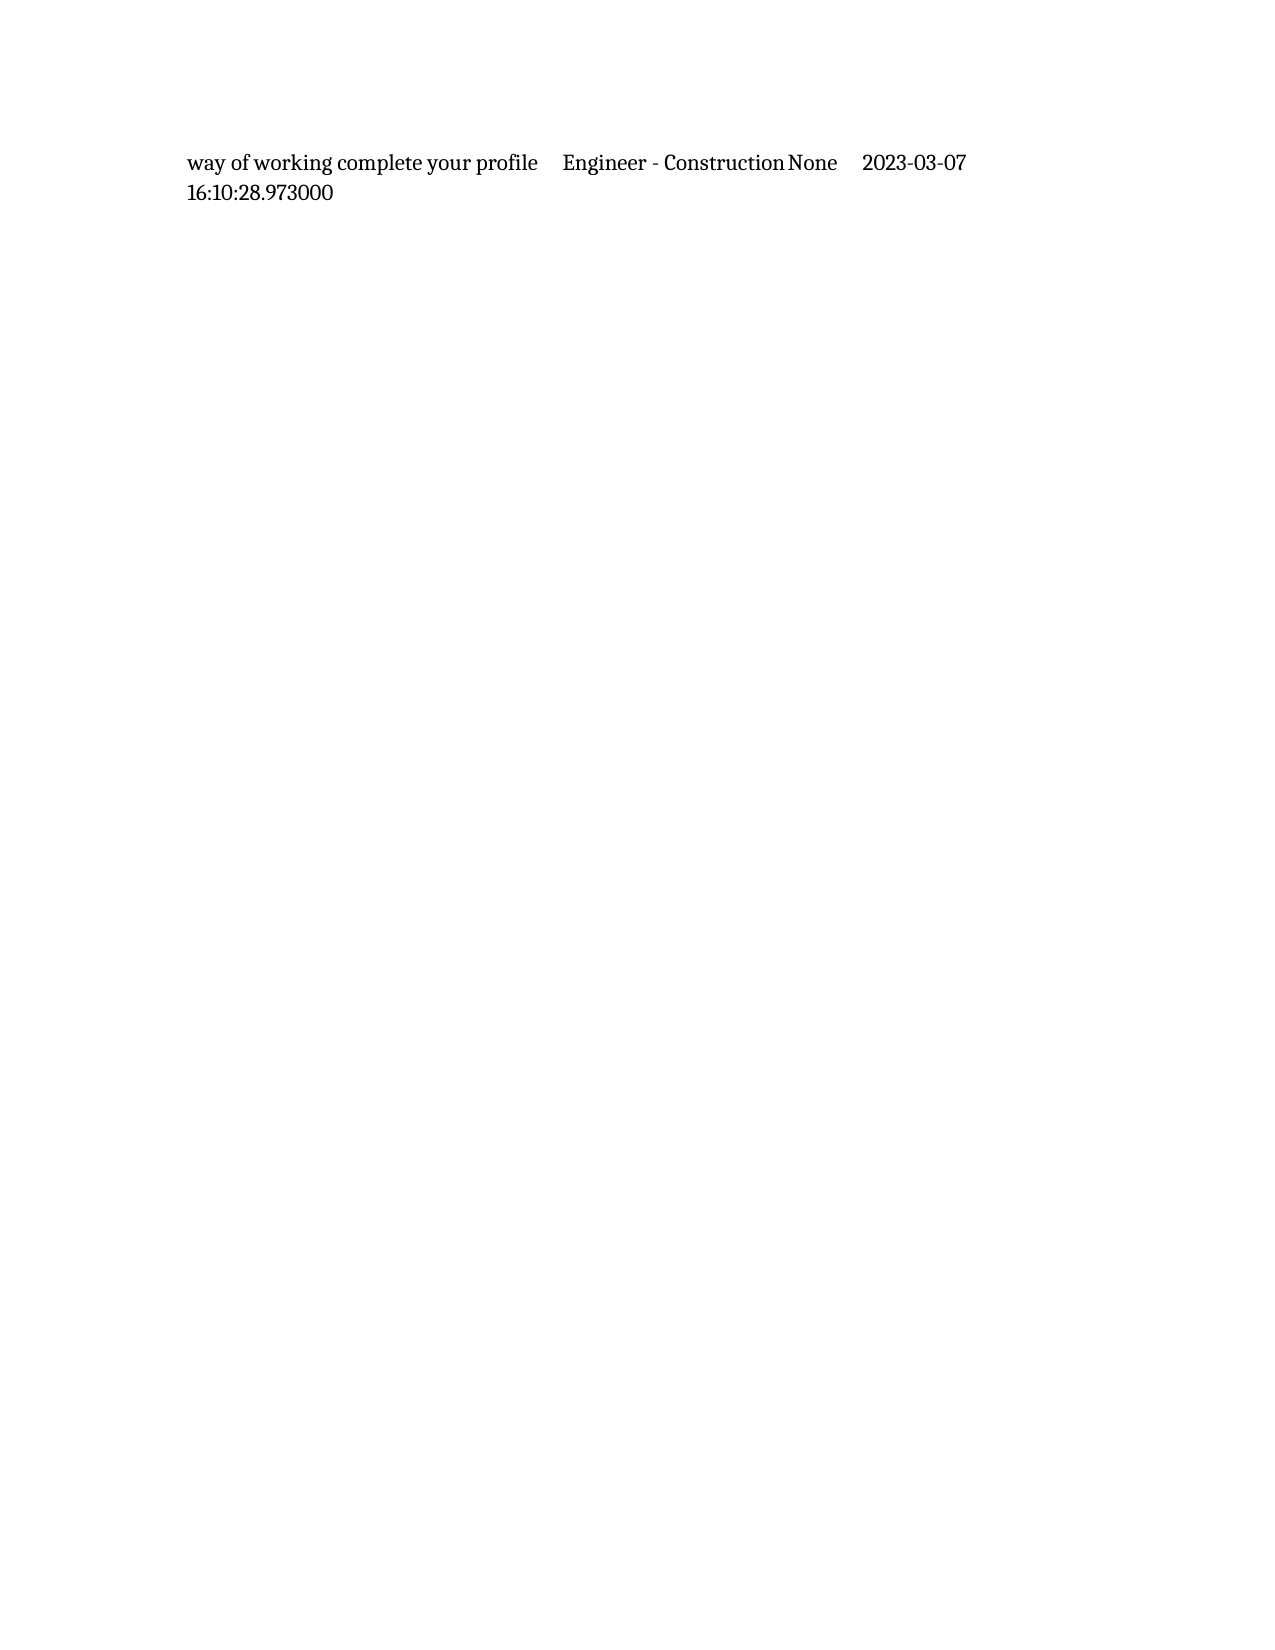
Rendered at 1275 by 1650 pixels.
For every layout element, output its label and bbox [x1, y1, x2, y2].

text [187, 150, 1087, 237]
